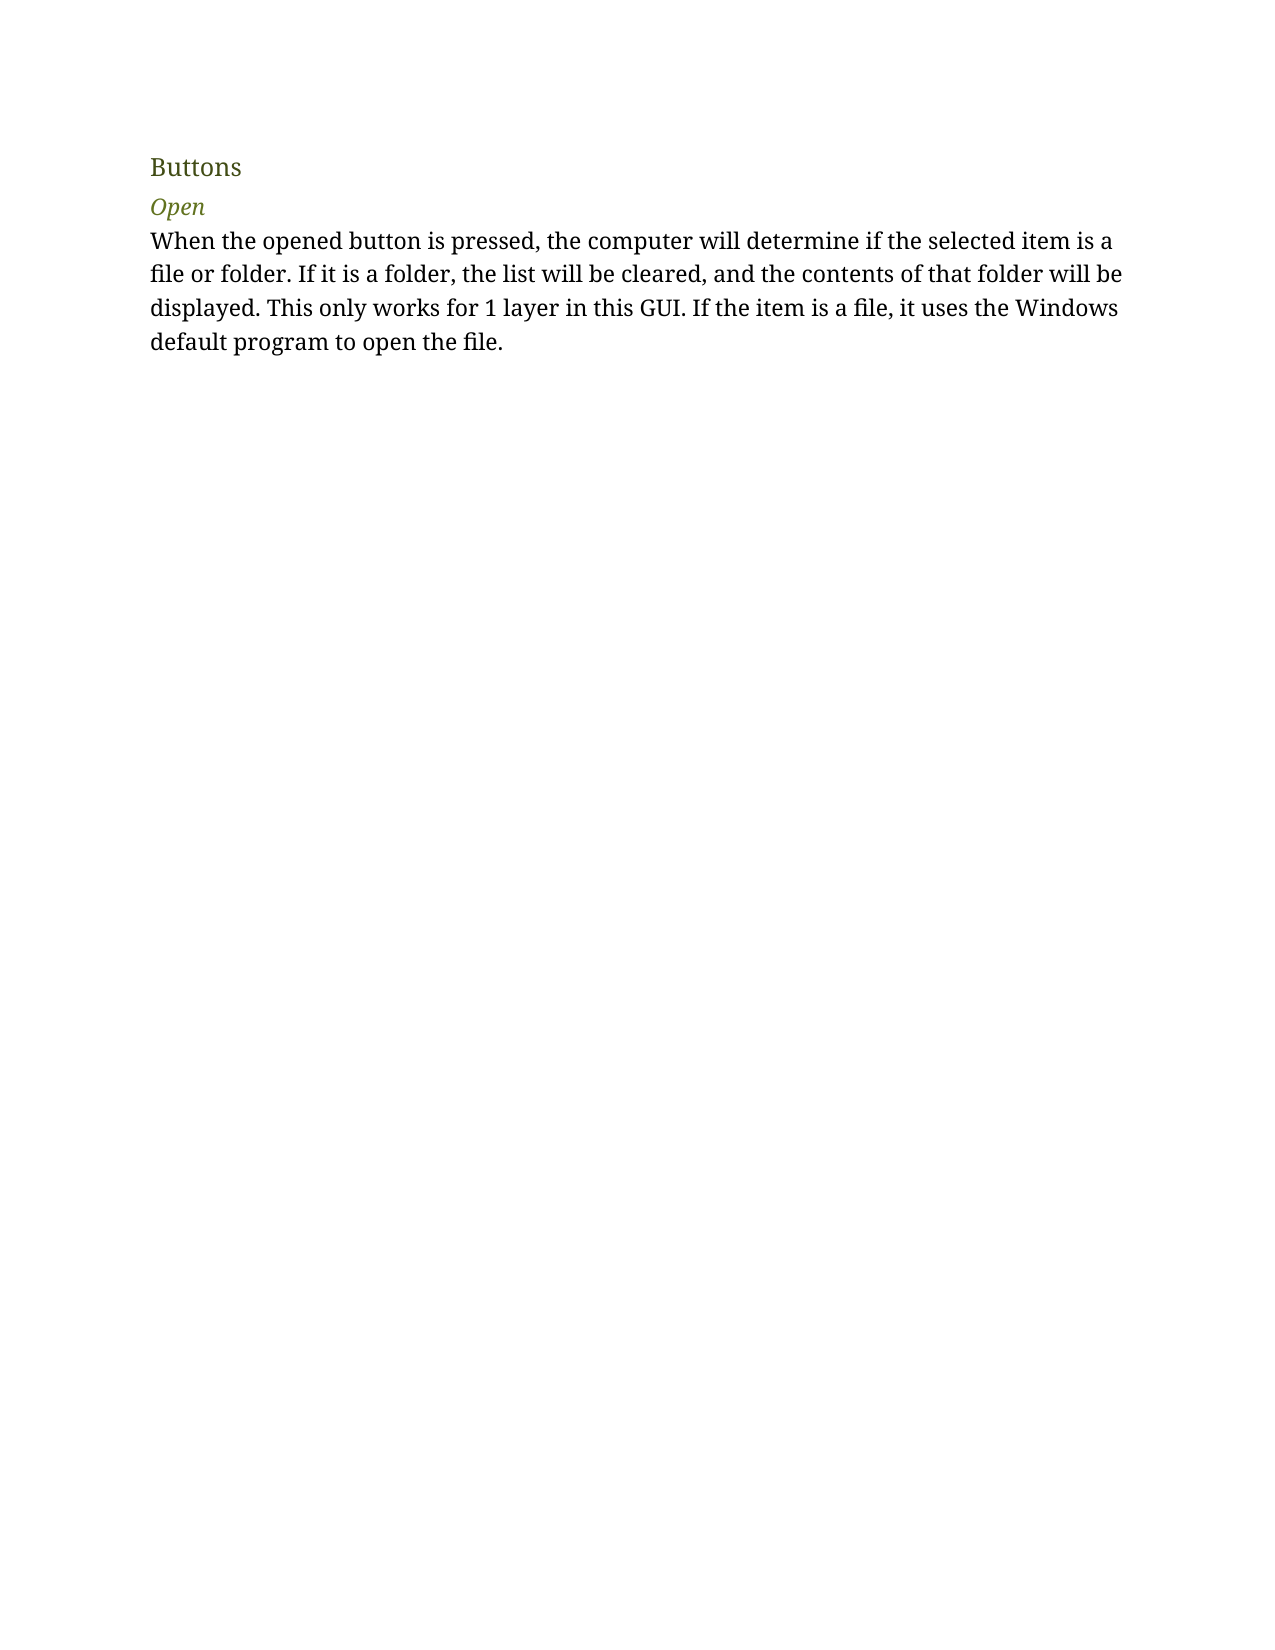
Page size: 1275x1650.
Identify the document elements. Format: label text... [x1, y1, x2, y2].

subtitle Buttons [150, 150, 1125, 184]
subtitle Open [150, 191, 1125, 222]
text When the opened button is pressed, the computer will determine if the selected item is a file or folder. If it is a folder, the list will be cleared, and the contents of that folder will be displayed. This only works for 1 layer in this GUI. If the item is a file, it uses the Windows default program to open the file. [150, 225, 1125, 357]
